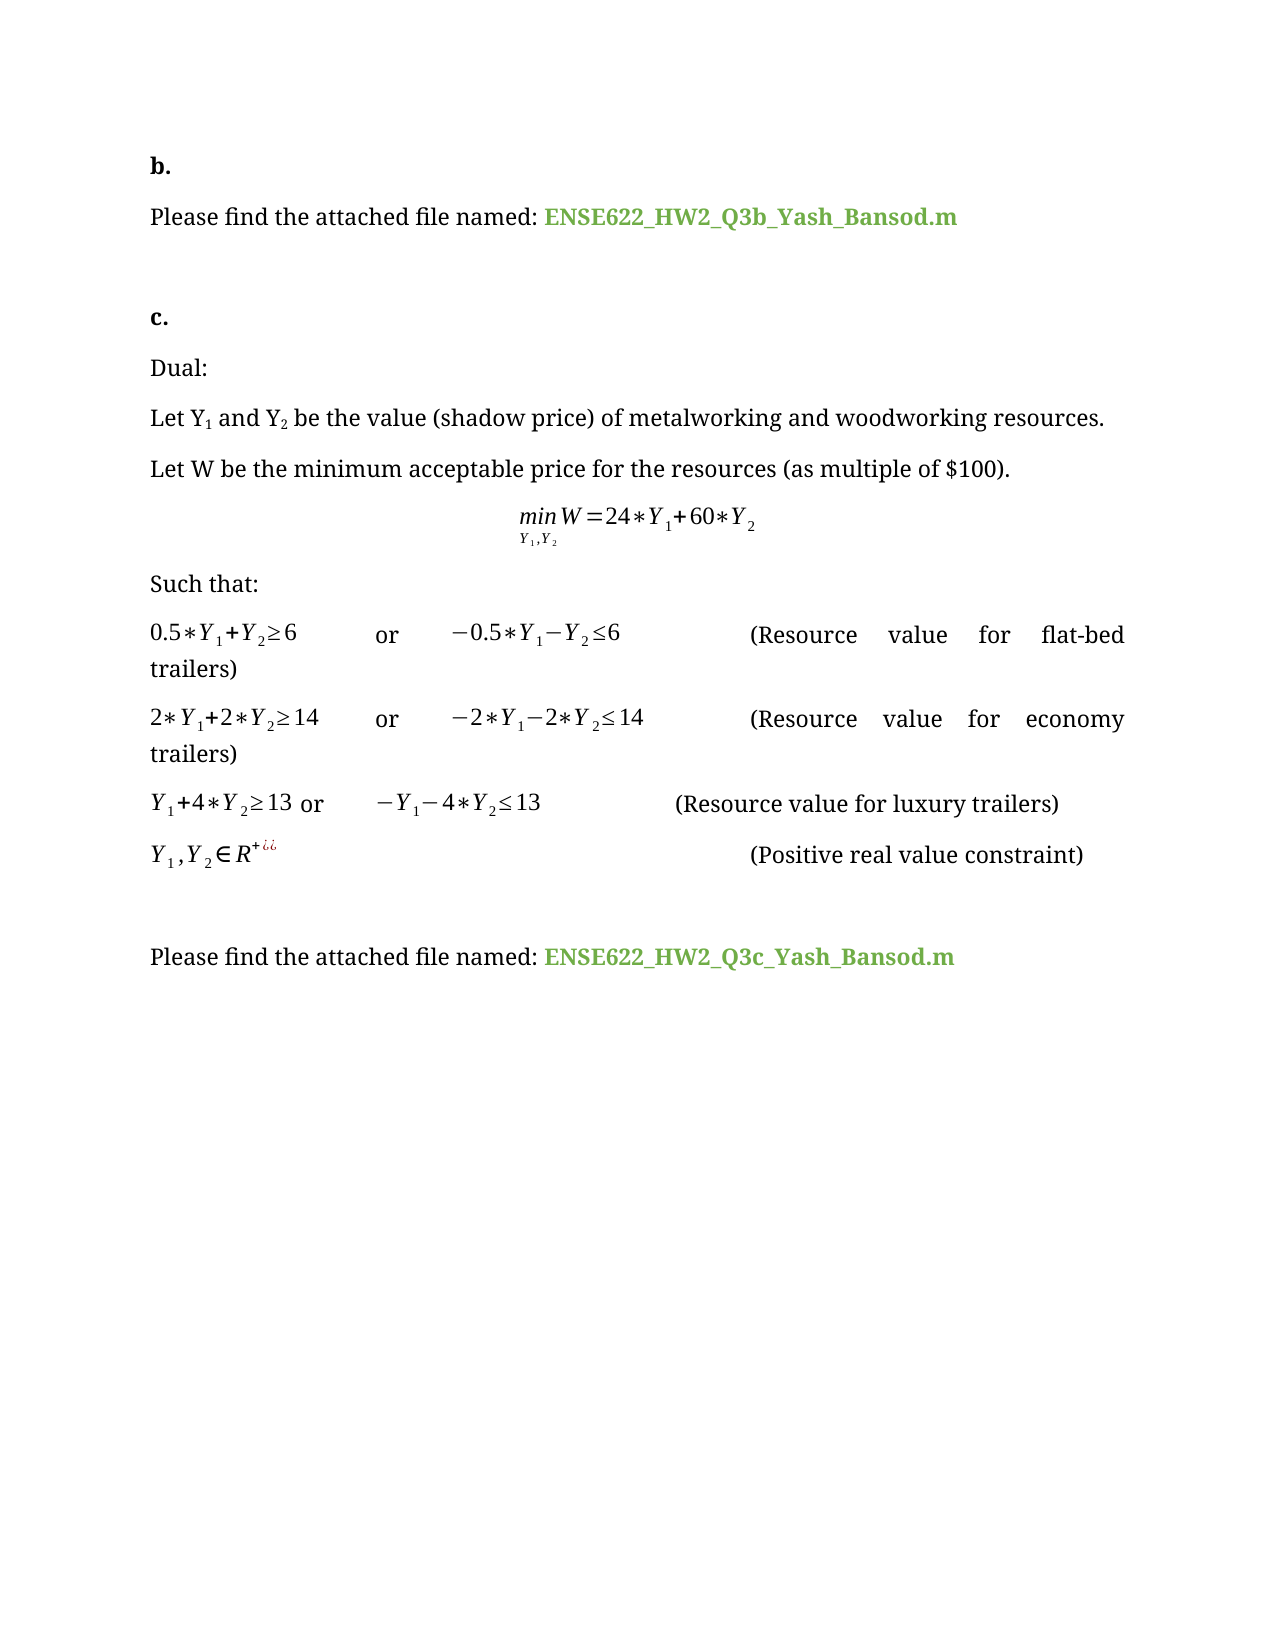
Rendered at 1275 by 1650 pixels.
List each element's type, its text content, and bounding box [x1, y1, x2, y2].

text Dual: [150, 352, 1125, 383]
text Let Y1 and Y2 be the value (shadow price) of metalworking and woodworking resources. [150, 402, 1125, 433]
text b. [150, 150, 1125, 181]
text Please find the attached file named: ENSE622_HW2_Q3b_Yash_Bansod.m [150, 200, 1125, 232]
text (Positive real value constraint) [150, 839, 1125, 872]
text Such that: [150, 568, 1125, 599]
text Please find the attached file named: ENSE622_HW2_Q3c_Yash_Bansod.m [150, 941, 1125, 973]
text or (Resource value for economy trailers) [150, 703, 1125, 769]
text c. [150, 301, 1125, 332]
text or (Resource value for flat-bed trailers) [150, 618, 1125, 684]
text or (Resource value for luxury trailers) [150, 788, 1125, 820]
text Let W be the minimum acceptable price for the resources (as multiple of $100). [150, 452, 1125, 484]
